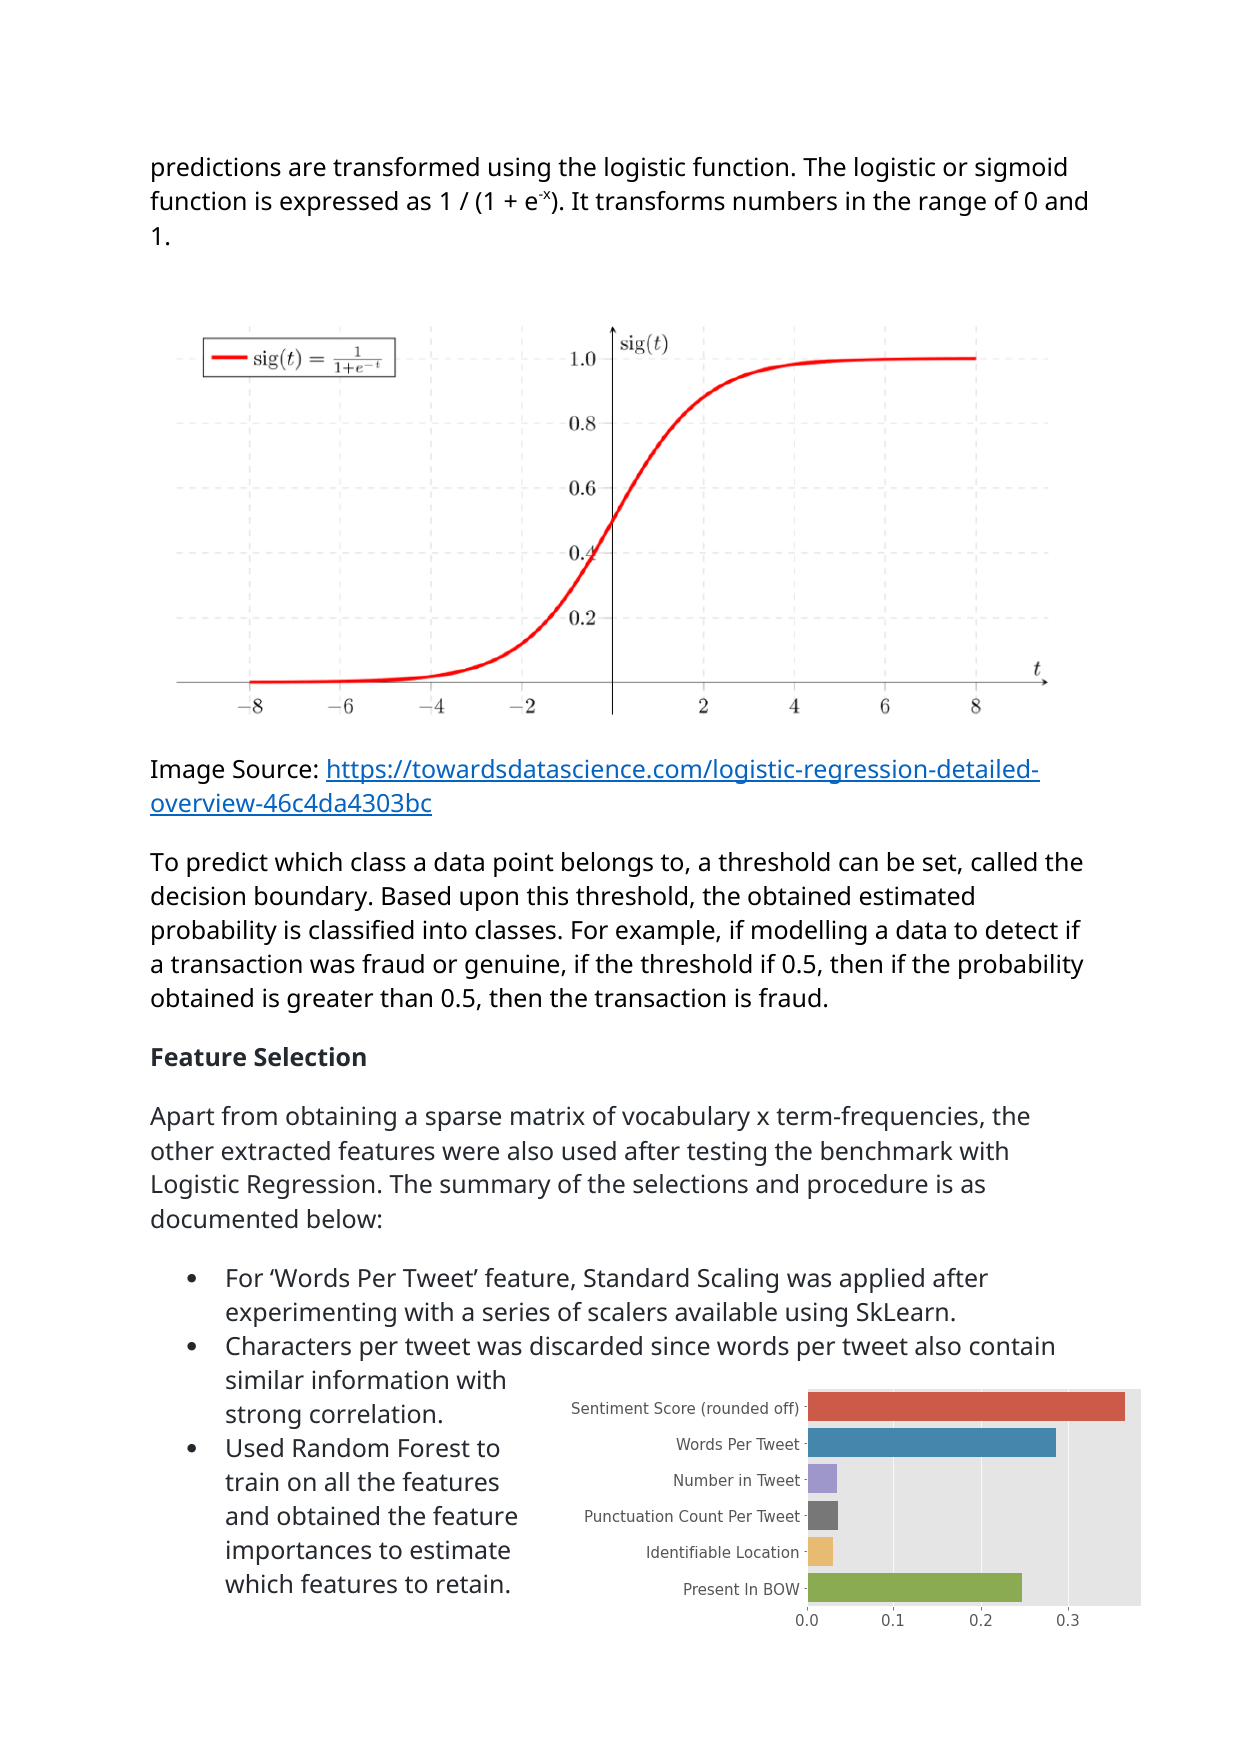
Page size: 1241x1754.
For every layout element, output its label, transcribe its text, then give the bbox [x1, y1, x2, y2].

text Feature Selection [150, 913, 1090, 947]
picture [150, 150, 1091, 600]
list For ‘Words Per Tweet’ feature, Standard Scaling was applied after experimenting with a series of scalers available using SkLearn. [187, 1133, 1090, 1201]
text To predict which class a data point belongs to, a threshold can be set, called the decision boundary. Based upon this threshold, the obtained estimated probability is classified into classes. For example, if modelling a data to detect if a transaction was fraud or genuine, if the threshold if 0.5, then if the probability obtained is greater than 0.5, then the transaction is fraud. [150, 717, 1090, 888]
text Apart from obtaining a sparse matrix of vocabulary x term-frequencies, the other extracted features were also used after testing the benchmark with Logistic Regression. The summary of the selections and procedure is as documented below: [150, 972, 1090, 1108]
list Used Random Forest to train on all the features and obtained the feature importances to estimate which features to retain. From the graph on the right, ‘Sentiment Score’, ‘Words Per Tweet’ and ‘Present in BoW’ were selected due to their precedence over other features. [187, 1303, 1090, 1576]
list Characters per tweet was discarded since words per tweet also contain similar information with strong correlation. [187, 1201, 1090, 1303]
picture [564, 1255, 1143, 1506]
text Image Source: https://towardsdatascience.com/logistic-regression-detailed-overview-46c4da4303bc [150, 624, 1090, 692]
